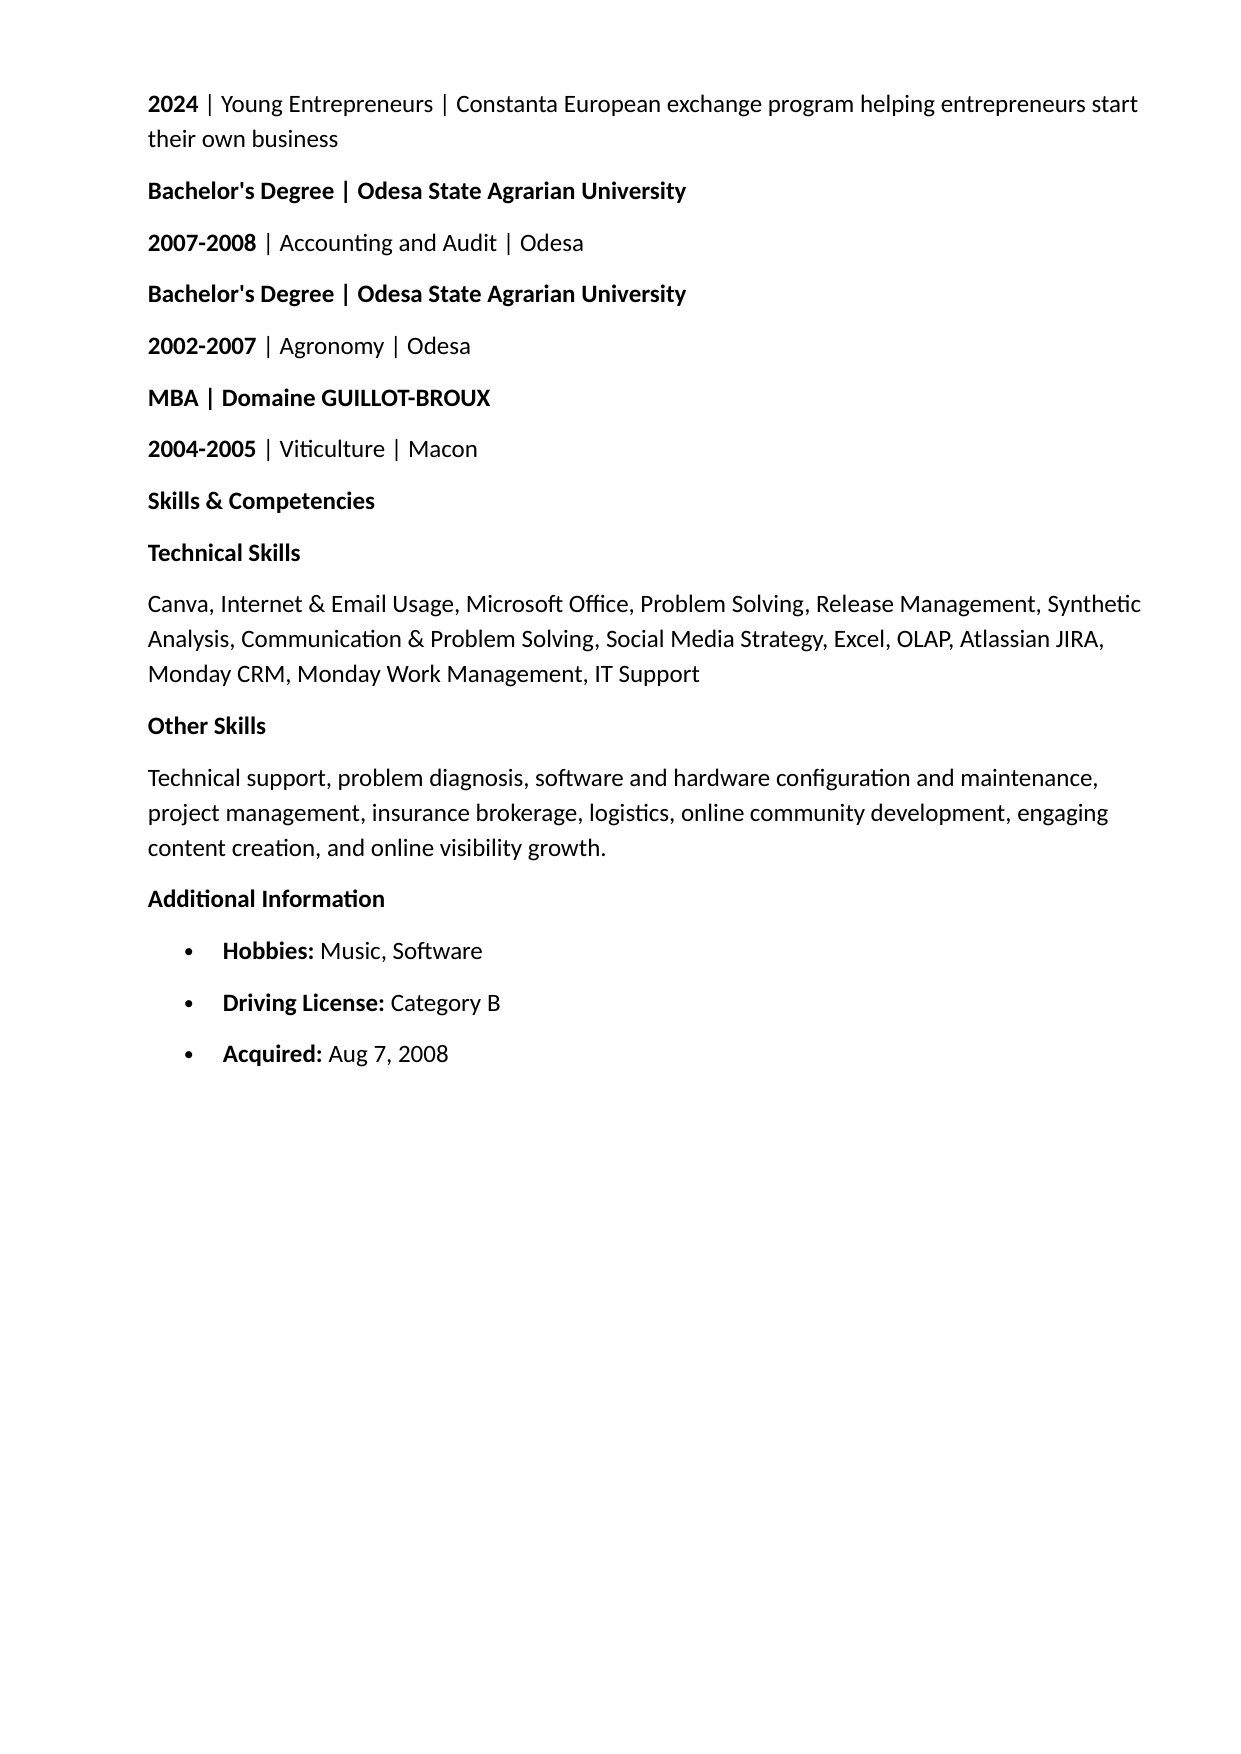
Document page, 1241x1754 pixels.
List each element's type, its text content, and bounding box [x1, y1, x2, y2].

list Acquired: Aug 7, 2008 [185, 1038, 1152, 1069]
text Additional Information [148, 883, 1152, 914]
text Bachelor's Degree | Odesa State Agrarian University [148, 175, 1152, 206]
text Skills & Competencies [148, 485, 1152, 516]
text 2004-2005 | Viticulture | Macon [148, 433, 1152, 464]
text Technical Skills [148, 537, 1152, 567]
text Technical support, problem diagnosis, software and hardware configuration and maintenance, project management, insurance brokerage, logistics, online community development, engaging content creation, and online visibility growth. [148, 762, 1152, 862]
text 2002-2007 | Agronomy | Odesa [148, 330, 1152, 361]
text 2024 | Young Entrepreneurs | Constanta European exchange program helping entrepreneurs start their own business [148, 88, 1152, 154]
list Driving License: Category B [185, 987, 1152, 1017]
text Bachelor's Degree | Odesa State Agrarian University [148, 278, 1152, 309]
list Hobbies: Music, Software [185, 935, 1152, 966]
text Other Skills [148, 710, 1152, 741]
text Canva, Internet & Email Usage, Microsoft Office, Problem Solving, Release Management, Synthetic Analysis, Communication & Problem Solving, Social Media Strategy, Excel, OLAP, Atlassian JIRA, Monday CRM, Monday Work Management, IT Support [148, 588, 1152, 689]
text MBA | Domaine GUILLOT-BROUX [148, 382, 1152, 412]
text 2007-2008 | Accounting and Audit | Odesa [148, 227, 1152, 257]
